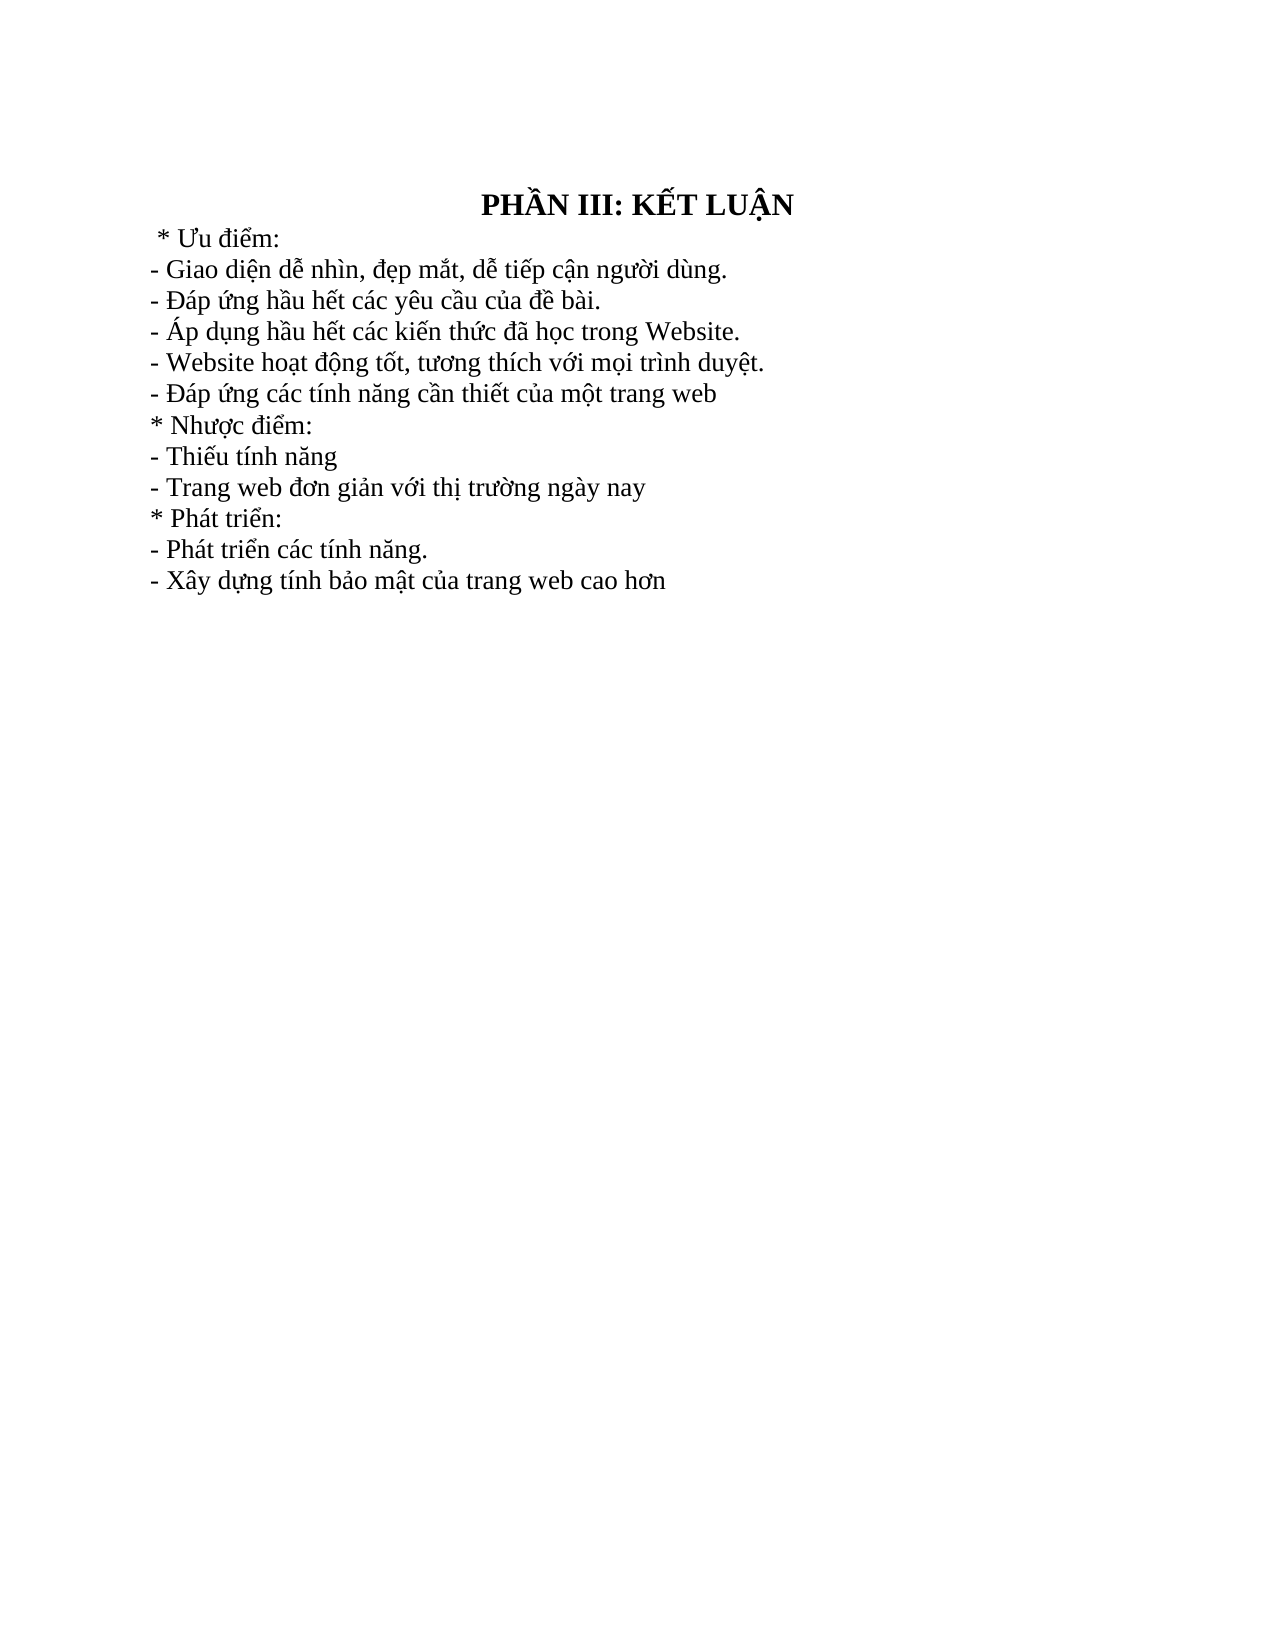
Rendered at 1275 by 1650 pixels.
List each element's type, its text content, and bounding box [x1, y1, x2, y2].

text - Trang web đơn giản với thị trường ngày nay [150, 471, 1125, 502]
text * Nhược điểm: [150, 409, 1125, 440]
text - Phát triển các tính năng. [150, 533, 1125, 564]
text - Đáp ứng hầu hết các yêu cầu của đề bài. [150, 284, 1125, 315]
text * Phát triển: [150, 502, 1125, 533]
text * Ưu điểm: [150, 222, 1125, 253]
text - Đáp ứng các tính năng cần thiết của một trang web [150, 378, 1125, 409]
text - Giao diện dễ nhìn, đẹp mắt, dễ tiếp cận người dùng. [150, 253, 1125, 284]
text - Áp dụng hầu hết các kiến ​​thức đã học trong Website. [150, 315, 1125, 346]
text - Thiếu tính năng [150, 440, 1125, 471]
text PHẦN III: KẾT LUẬN [150, 150, 1125, 222]
text - Website hoạt động tốt, tương thích với mọi trình duyệt. [150, 346, 1125, 378]
text - Xây dựng tính bảo mật của trang web cao hơn [150, 564, 1125, 596]
